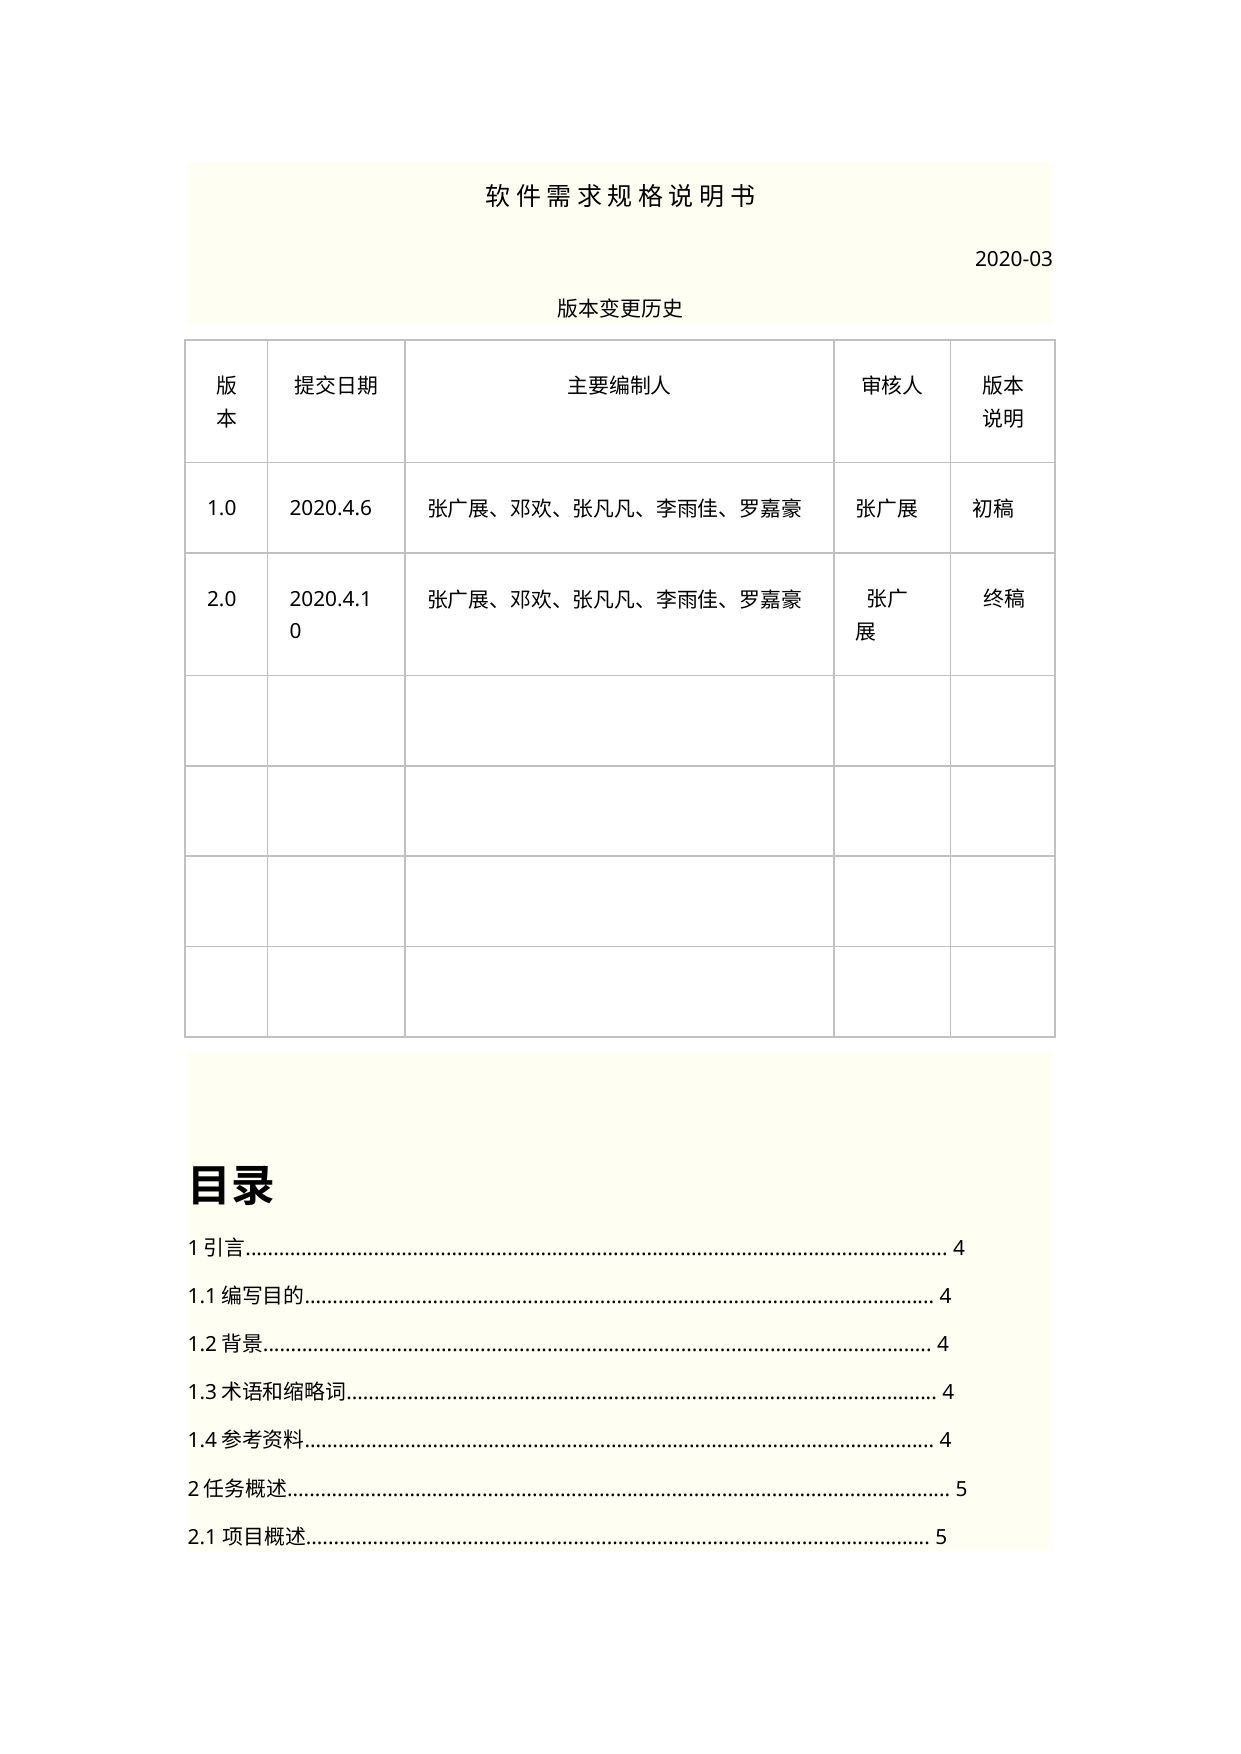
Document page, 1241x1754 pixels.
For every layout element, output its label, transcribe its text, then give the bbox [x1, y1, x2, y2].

table_header 版本 [186, 341, 267, 462]
table_cell [835, 947, 950, 1036]
text 2020-03 [187, 243, 1053, 275]
text 版本变更历史 [187, 291, 1053, 323]
text 1.1编写目的................................................................................................................. 4 [187, 1278, 1053, 1311]
table_header 提交日期 [268, 341, 404, 462]
table_cell [951, 857, 1054, 946]
table_cell [835, 857, 950, 946]
text 1.3术语和缩略词.......................................................................................................... 4 [187, 1374, 1053, 1407]
table_cell [268, 947, 404, 1036]
text 2.1 项目概述................................................................................................................ 5 [187, 1519, 1053, 1551]
table_cell 终稿 [951, 554, 1054, 675]
table_cell [186, 857, 267, 946]
table_cell [951, 947, 1054, 1036]
table_cell [186, 947, 267, 1036]
table_cell 2.0 [186, 554, 267, 675]
text 1.4参考资料................................................................................................................. 4 [187, 1423, 1053, 1455]
table_cell 初稿 [951, 463, 1054, 552]
table_cell [268, 676, 404, 765]
table_cell [406, 857, 833, 946]
text 软 件 需 求 规 格 说 明 书 [187, 162, 1053, 227]
table_cell [186, 767, 267, 855]
table_cell 张广展 [835, 554, 950, 675]
table_cell [835, 767, 950, 855]
text 2任务概述....................................................................................................................... 5 [187, 1471, 1053, 1503]
table_cell 张广展 [835, 463, 950, 552]
table_cell 张广展、邓欢、张凡凡、李雨佳、罗嘉豪 [406, 463, 833, 552]
text 1引言.............................................................................................................................. 4 [187, 1230, 1053, 1263]
table_cell 2020.4.10 [268, 554, 404, 675]
table_header 主要编制人 [406, 341, 833, 462]
table_cell 张广展、邓欢、张凡凡、李雨佳、罗嘉豪 [406, 554, 833, 675]
table_cell [186, 676, 267, 765]
table_cell 2020.4.6 [268, 463, 404, 552]
table_cell [951, 676, 1054, 765]
table_cell [406, 947, 833, 1036]
table_cell [835, 676, 950, 765]
text 1.2背景........................................................................................................................ 4 [187, 1326, 1053, 1359]
table_cell [951, 767, 1054, 855]
table_cell [268, 857, 404, 946]
table_cell [268, 767, 404, 855]
table_header 版本说明 [951, 341, 1054, 462]
table_header 审核人 [835, 341, 950, 462]
table_cell [406, 676, 833, 765]
table_cell 1.0 [186, 463, 267, 552]
text 目录 [187, 1149, 1053, 1214]
table_cell [406, 767, 833, 855]
